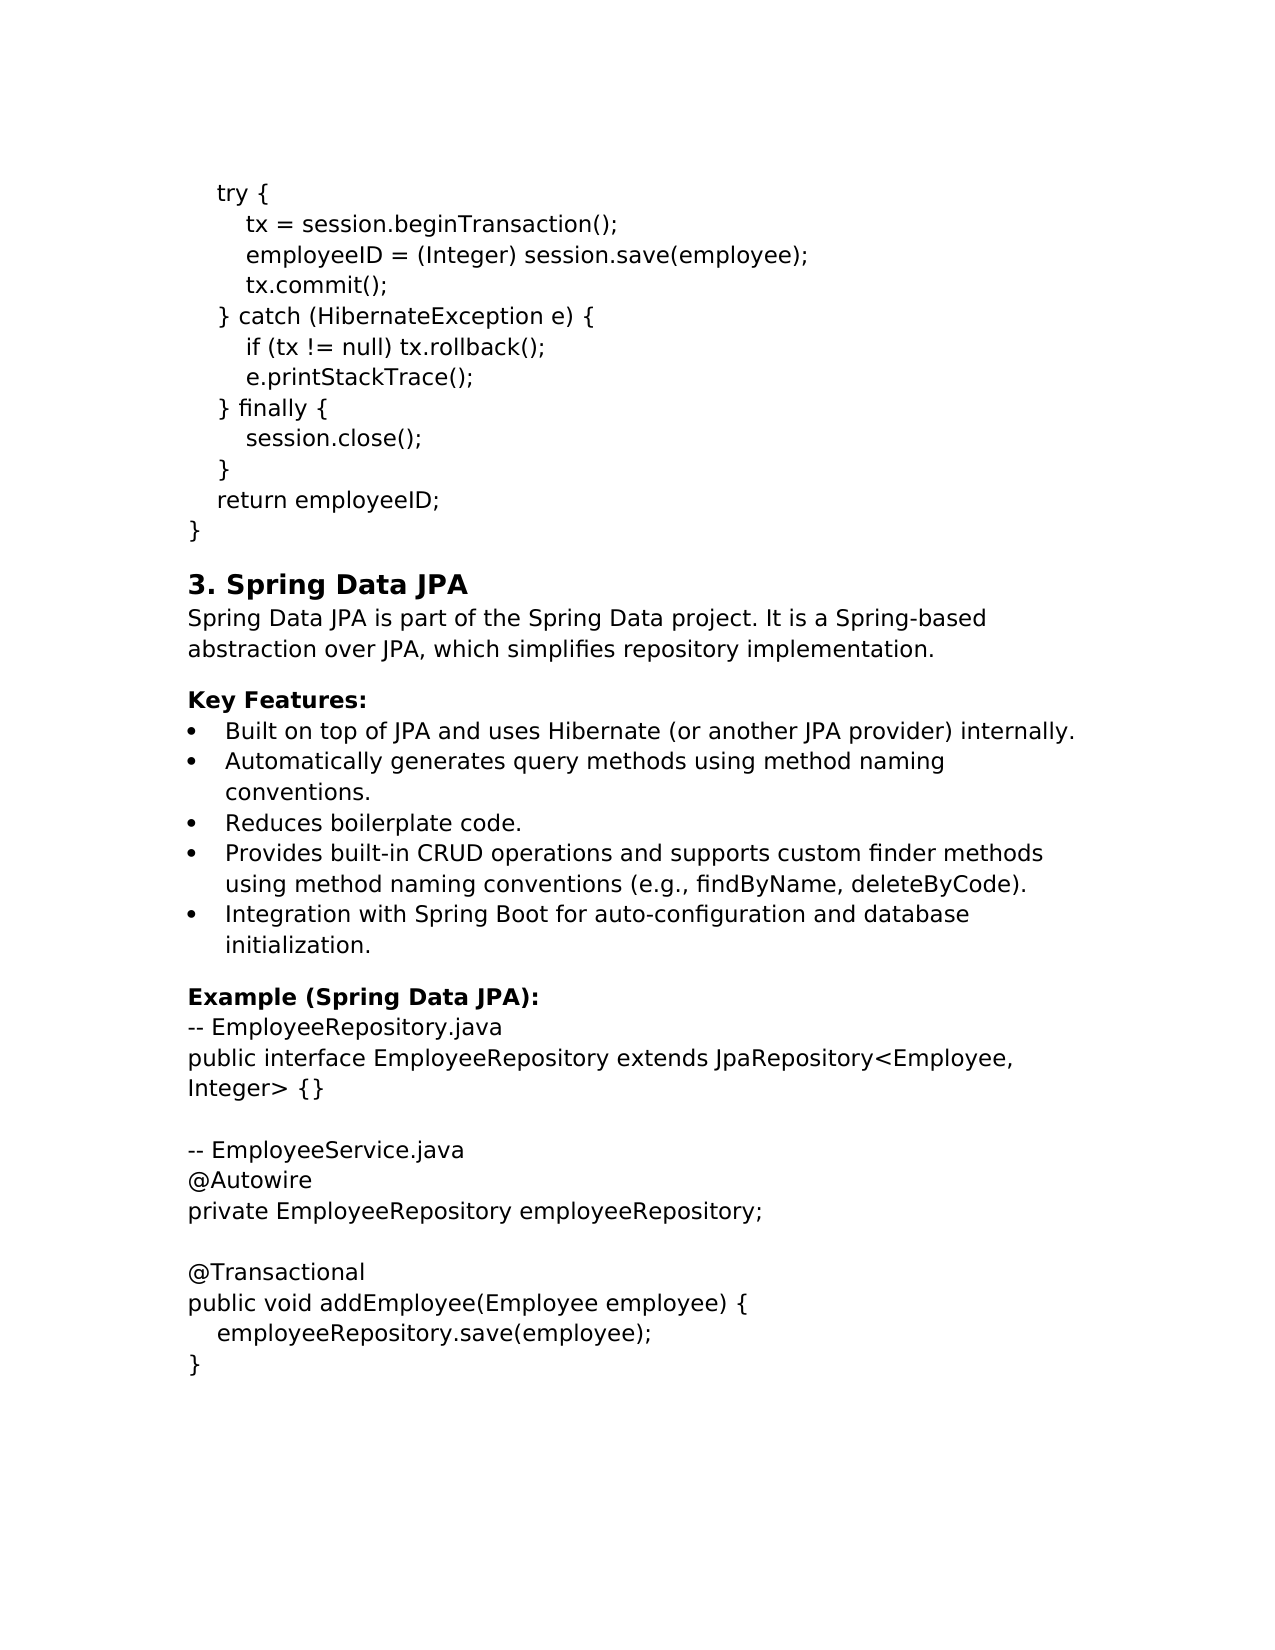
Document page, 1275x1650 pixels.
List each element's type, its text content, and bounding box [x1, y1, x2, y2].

subtitle Example (Spring Data JPA): [187, 984, 1087, 1010]
list Built on top of JPA and uses Hibernate (or another JPA provider) internally. [187, 718, 1087, 744]
subtitle Key Features: [187, 687, 1087, 714]
list Integration with Spring Boot for auto-configuration and database initialization. [187, 902, 1087, 959]
list Automatically generates query methods using method naming conventions. [187, 748, 1087, 806]
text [187, 150, 1087, 544]
list Reduces boilerplate code. [187, 810, 1087, 836]
subtitle 3. Spring Data JPA [187, 569, 1087, 601]
text Spring Data JPA is part of the Spring Data project. It is a Spring-based abstraction over JPA, which simplifies repository implementation. [187, 605, 1087, 662]
text -- EmployeeRepository.java public interface EmployeeRepository extends JpaRepository<Employee, Integer> {} -- EmployeeService.java @Autowire private EmployeeRepository employeeRepository; @Transactional public void addEmployee(Employee employee) { employeeRepository.save(employee); } [187, 1014, 1087, 1378]
list Provides built-in CRUD operations and supports custom finder methods using method naming conventions (e.g., findByName, deleteByCode). [187, 840, 1087, 898]
